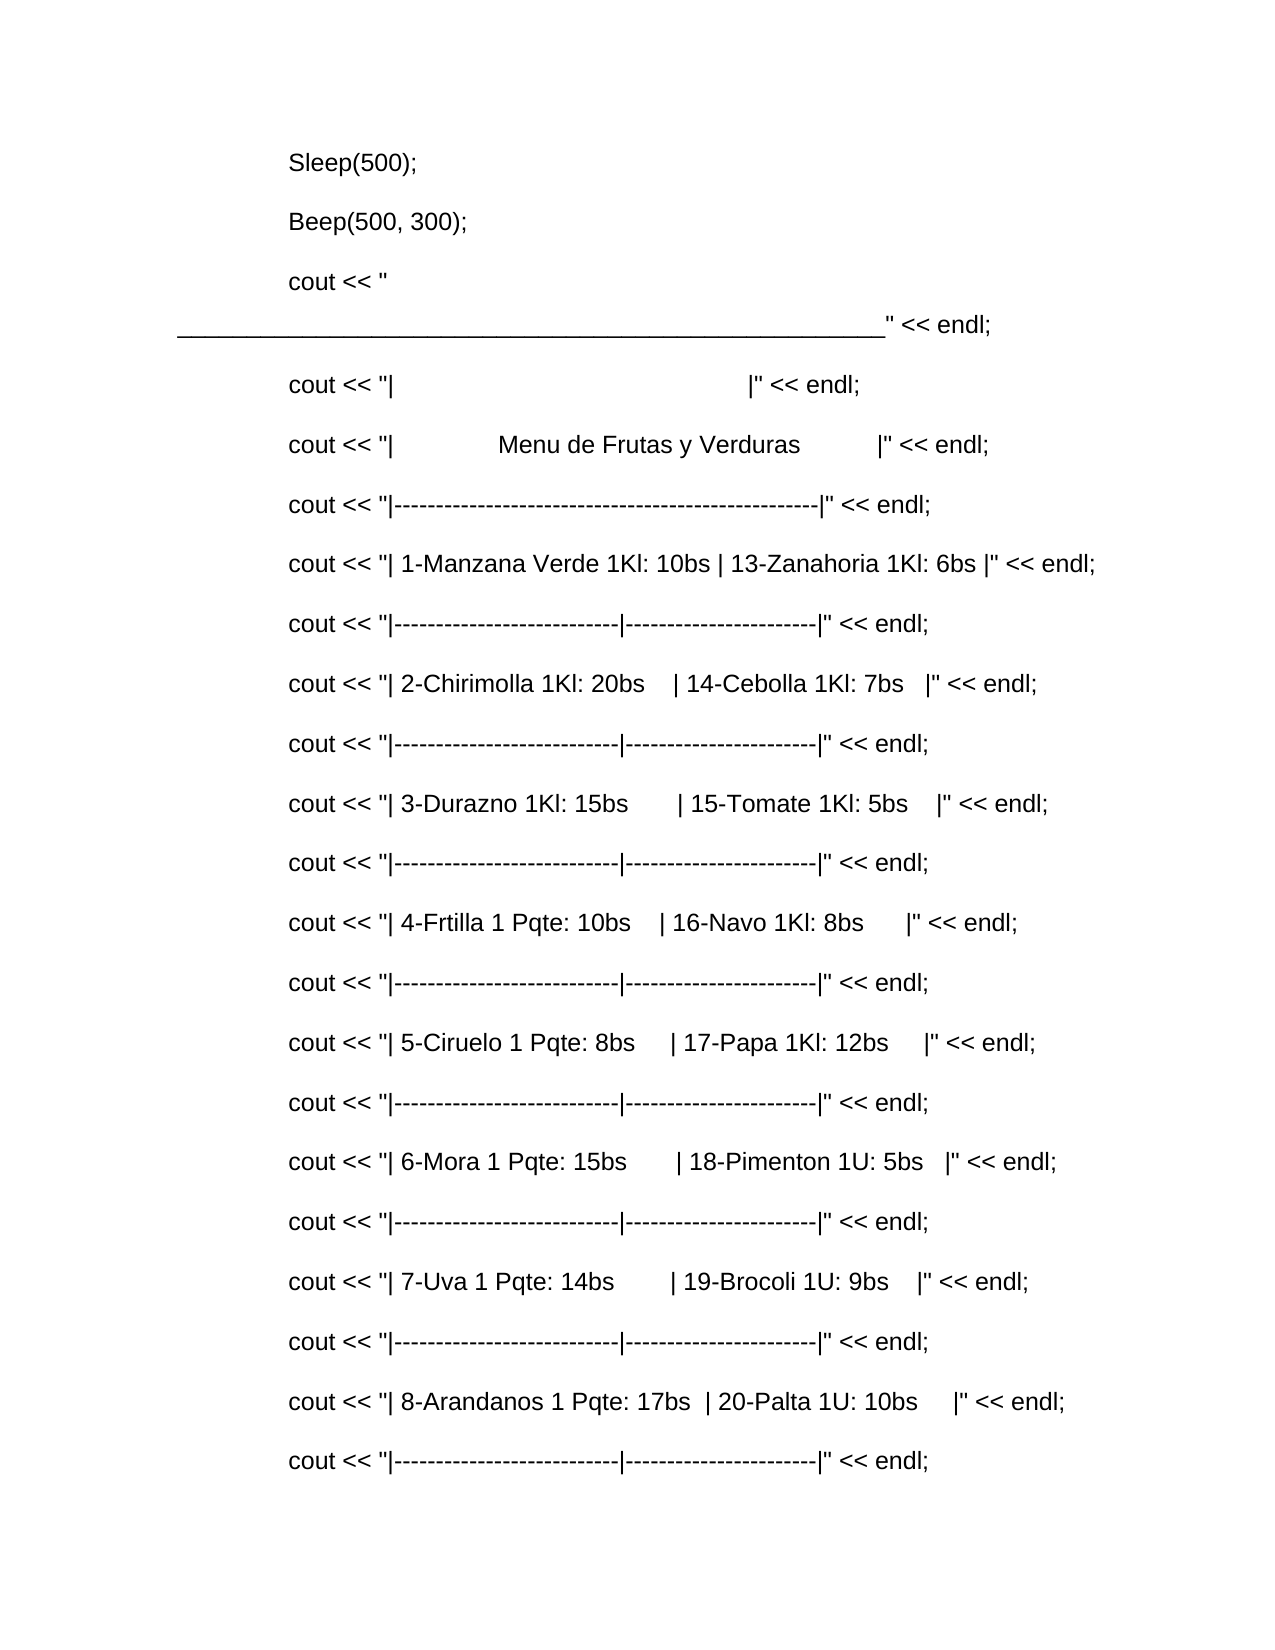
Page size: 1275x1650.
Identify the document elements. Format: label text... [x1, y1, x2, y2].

text cout << "| 4-Frtilla 1 Pqte: 10bs | 16-Navo 1Kl: 8bs |" << endl; [177, 908, 1098, 937]
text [177, 1327, 1098, 1356]
text cout << "| 5-Ciruelo 1 Pqte: 8bs | 17-Papa 1Kl: 12bs |" << endl; [177, 1028, 1098, 1057]
text cout << "| 6-Mora 1 Pqte: 15bs | 18-Pimenton 1U: 5bs |" << endl; [177, 1147, 1098, 1176]
text cout << "|---------------------------|-----------------------|" << endl; [177, 609, 1098, 638]
text cout << "|---------------------------------------------------|" << endl; [177, 490, 1098, 518]
text cout << "| 8-Arandanos 1 Pqte: 17bs | 20-Palta 1U: 10bs |" << endl; [177, 1387, 1098, 1415]
text Beep(500, 300); [177, 207, 1098, 236]
text cout << "| |" << endl; [177, 370, 1098, 399]
text cout << "| 2-Chirimolla 1Kl: 20bs | 14-Cebolla 1Kl: 7bs |" << endl; [177, 669, 1098, 698]
text cout << "|---------------------------|-----------------------|" << endl; [177, 729, 1098, 758]
text cout << "| 1-Manzana Verde 1Kl: 10bs | 13-Zanahoria 1Kl: 6bs |" << endl; [177, 549, 1098, 578]
text cout << "| 3-Durazno 1Kl: 15bs | 15-Tomate 1Kl: 5bs |" << endl; [177, 789, 1098, 817]
text cout << "|---------------------------|-----------------------|" << endl; [177, 1088, 1098, 1116]
text cout << "| Menu de Frutas y Verduras |" << endl; [177, 430, 1098, 459]
text Sleep(500); [177, 148, 1098, 176]
text cout << "|---------------------------|-----------------------|" << endl; [177, 848, 1098, 877]
text cout << " ___________________________________________________" << endl; [177, 267, 1098, 339]
text cout << "|---------------------------|-----------------------|" << endl; [177, 968, 1098, 997]
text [177, 1446, 1098, 1475]
text cout << "|---------------------------|-----------------------|" << endl; [177, 1207, 1098, 1236]
text cout << "| 7-Uva 1 Pqte: 14bs | 19-Brocoli 1U: 9bs |" << endl; [177, 1267, 1098, 1296]
